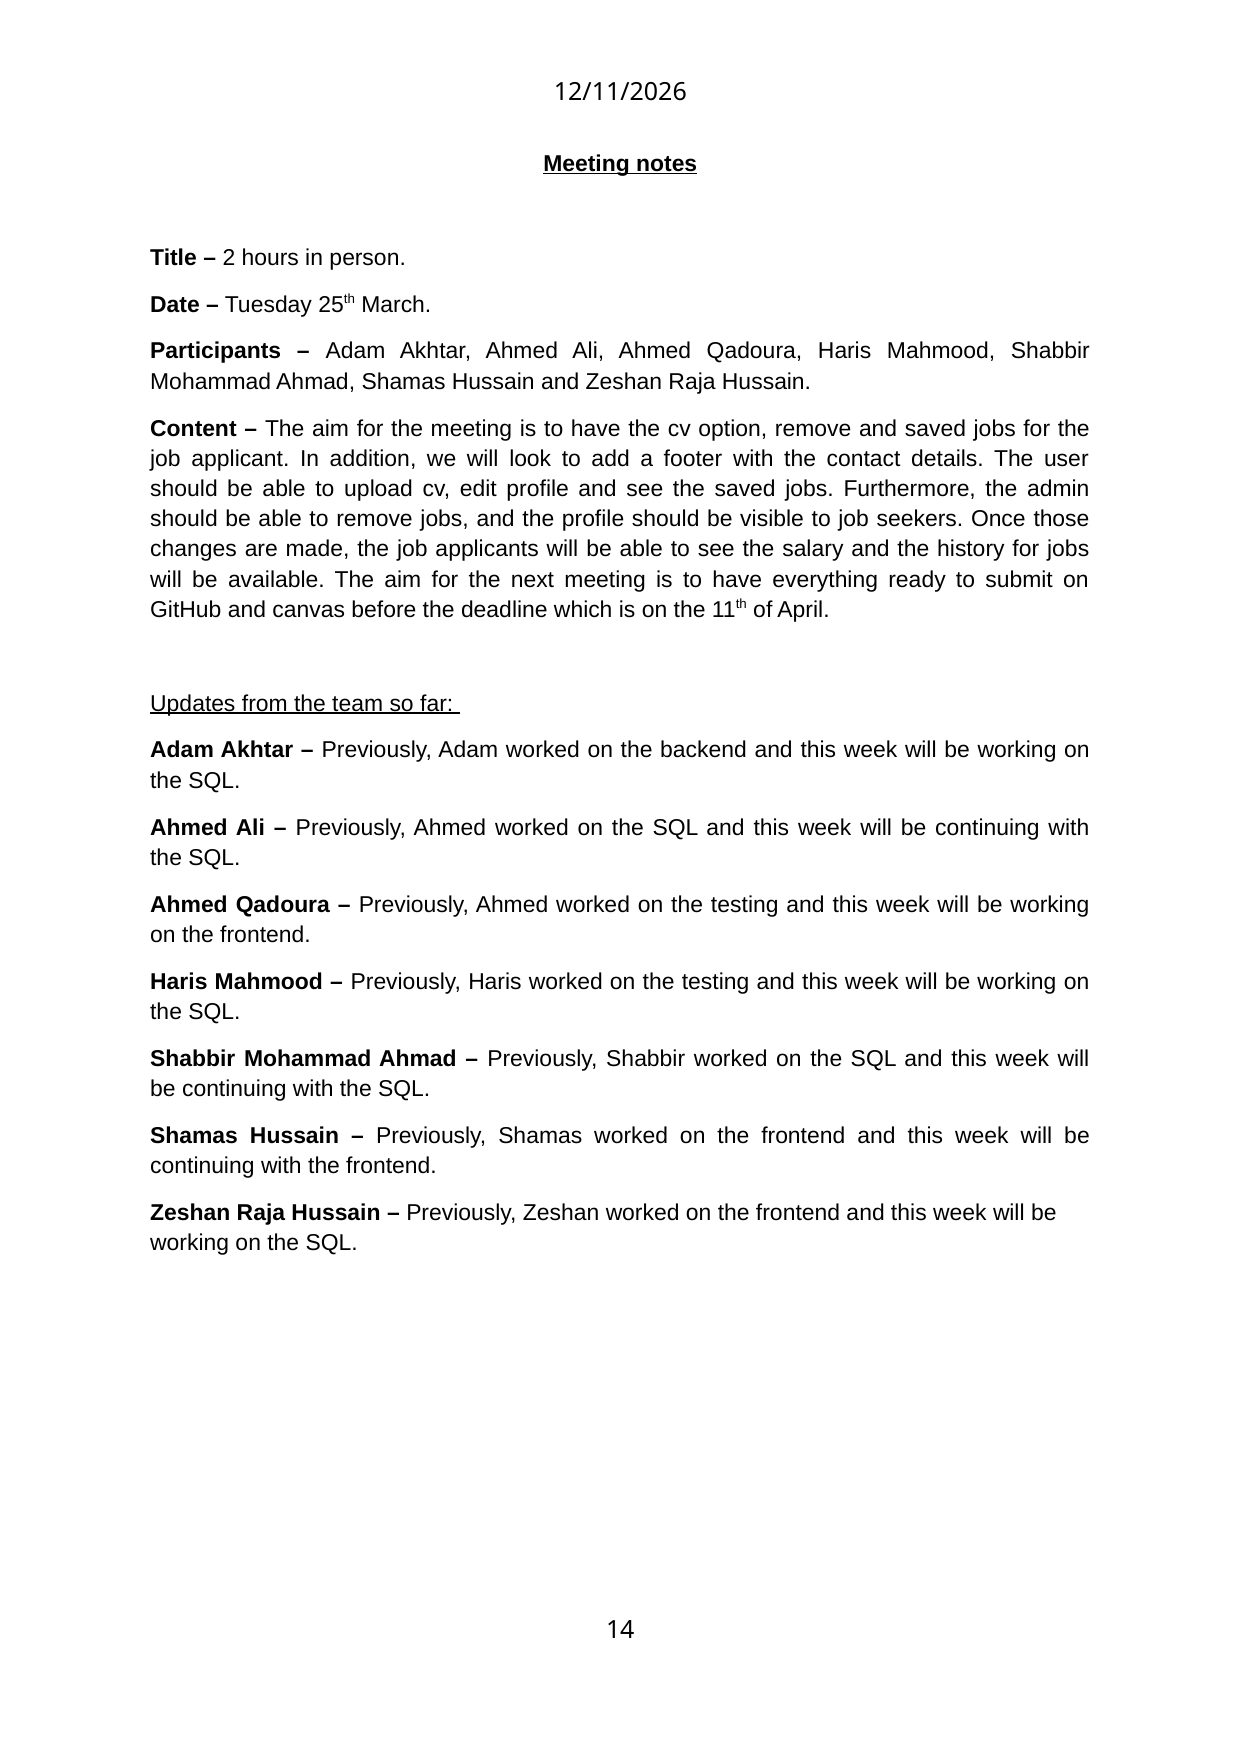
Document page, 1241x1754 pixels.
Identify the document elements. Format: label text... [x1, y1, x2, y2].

text Title – 2 hours in person. [150, 244, 1090, 270]
text Adam Akhtar – Previously, Adam worked on the backend and this week will be working on the SQL. [150, 736, 1090, 793]
text Meeting notes [150, 150, 1090, 176]
text Zeshan Raja Hussain – Previously, Zeshan worked on the frontend and this week will be working on the SQL. [150, 1199, 1090, 1256]
text Haris Mahmood – Previously, Haris worked on the testing and this week will be working on the SQL. [150, 968, 1090, 1024]
text Ahmed Ali – Previously, Ahmed worked on the SQL and this week will be continuing with the SQL. [150, 813, 1090, 870]
text Shabbir Mohammad Ahmad – Previously, Shabbir worked on the SQL and this week will be continuing with the SQL. [150, 1045, 1090, 1101]
text Ahmed Qadoura – Previously, Ahmed worked on the testing and this week will be working on the frontend. [150, 891, 1090, 947]
text Date – Tuesday 25th March. [150, 291, 1090, 317]
text Content – The aim for the meeting is to have the cv option, remove and saved jobs for the job applicant. In addition, we will look to add a footer with the contact details. The user should be able to upload cv, edit profile and see the saved jobs. Furthermore, the admin should be able to remove jobs, and the profile should be visible to job seekers. Once those changes are made, the job applicants will be able to see the salary and the history for jobs will be available. The aim for the next meeting is to have everything ready to submit on GitHub and canvas before the deadline which is on the 11th of April. [150, 414, 1090, 622]
text Participants – Adam Akhtar, Ahmed Ali, Ahmed Qadoura, Haris Mahmood, Shabbir Mohammad Ahmad, Shamas Hussain and Zeshan Raja Hussain. [150, 337, 1090, 394]
text Shamas Hussain – Previously, Shamas worked on the frontend and this week will be continuing with the frontend. [150, 1122, 1090, 1178]
text Updates from the team so far: [150, 689, 1090, 716]
